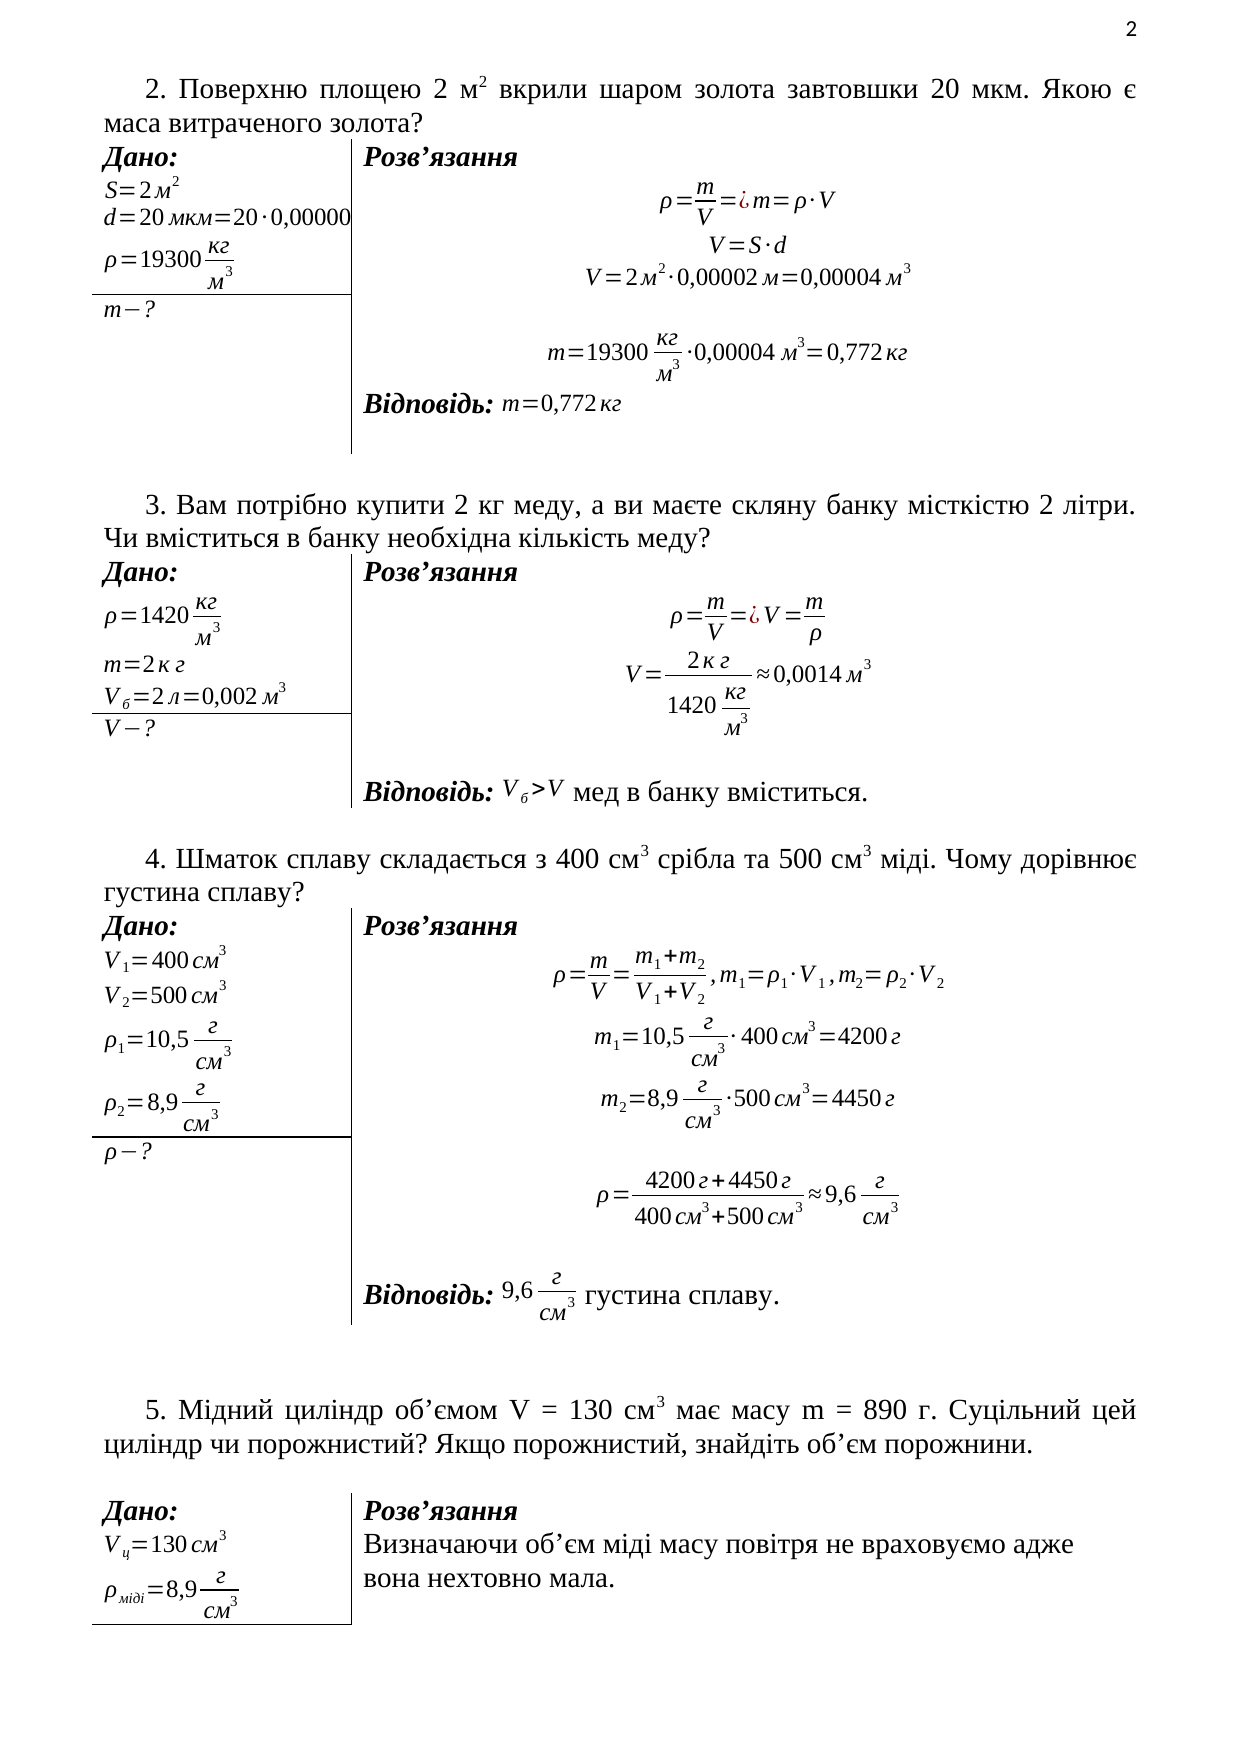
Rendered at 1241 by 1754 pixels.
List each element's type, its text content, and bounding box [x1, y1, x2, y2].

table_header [352, 1493, 1103, 1624]
table_header Розв’язання Відповідь: густина сплаву. [352, 908, 1103, 1325]
table_header Дано: [92, 554, 351, 713]
table_header Розв’язання Відповідь: [352, 139, 1103, 453]
text 5. Мідний циліндр об’ємом V = 130 см3 має масу m = 890 г. Суцільний цей циліндр чи порожнистий? Якщо порожнистий, знайдіть об’єм порожнини. [103, 1392, 1137, 1459]
text 2. Поверхню площею 2 м2 вкрили шаром золота завтовшки 20 мкм. Якою є маса витраченого золота? [103, 72, 1137, 139]
table_header Розв’язання Відповідь: мед в банку вміститься. [352, 554, 1103, 807]
table_cell [92, 1138, 351, 1325]
table_cell [92, 295, 351, 453]
table_header Дано: [92, 908, 351, 1136]
table_header Дано: [92, 139, 351, 294]
text 3. Вам потрібно купити 2 кг меду, а ви маєте скляну банку місткістю 2 літри. Чи вміститься в банку необхідна кількість меду? [103, 487, 1137, 554]
table_header Дано: [92, 1493, 351, 1624]
table_cell [92, 714, 351, 807]
text 4. Шматок сплаву складається з 400 см3 срібла та 500 см3 міді. Чому дорівнює густина сплаву? [103, 841, 1137, 908]
